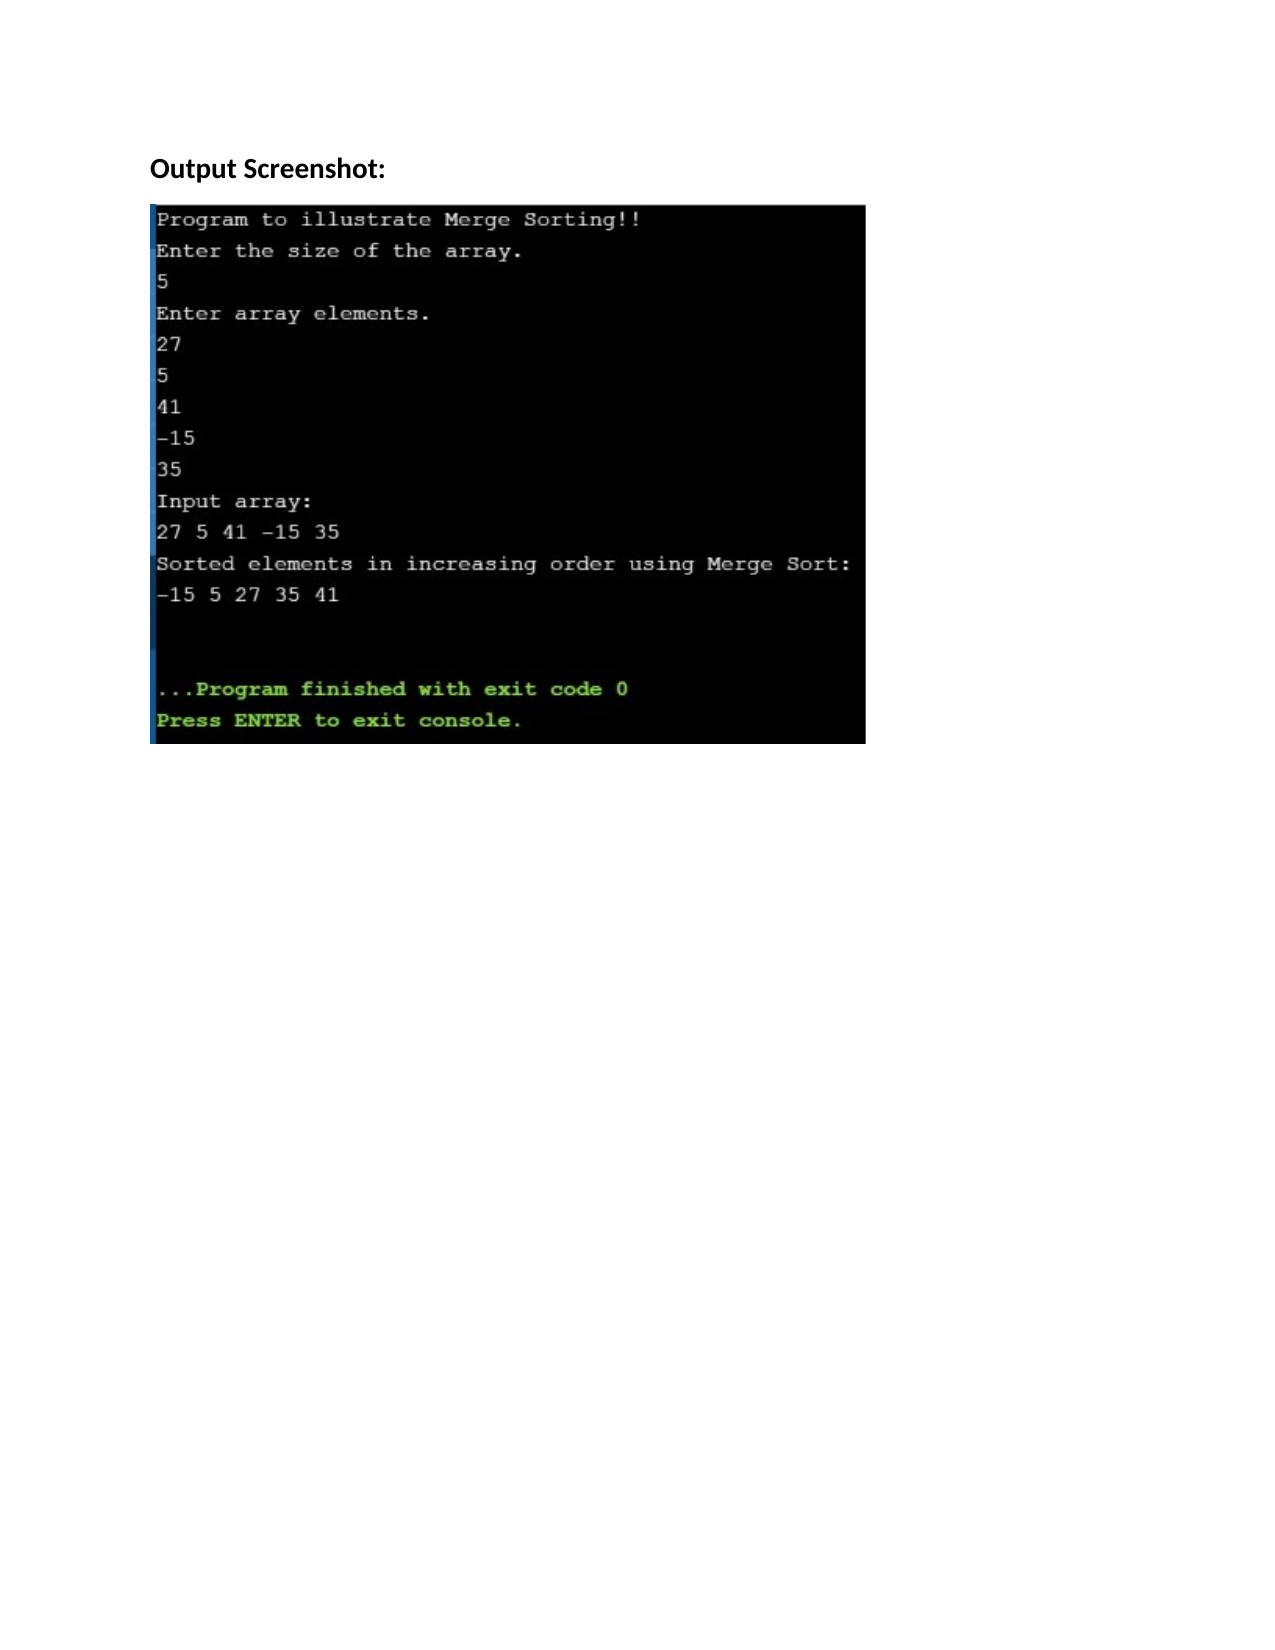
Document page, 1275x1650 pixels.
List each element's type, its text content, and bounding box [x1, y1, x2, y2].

text Output Screenshot: [150, 150, 1125, 186]
picture [150, 204, 866, 744]
